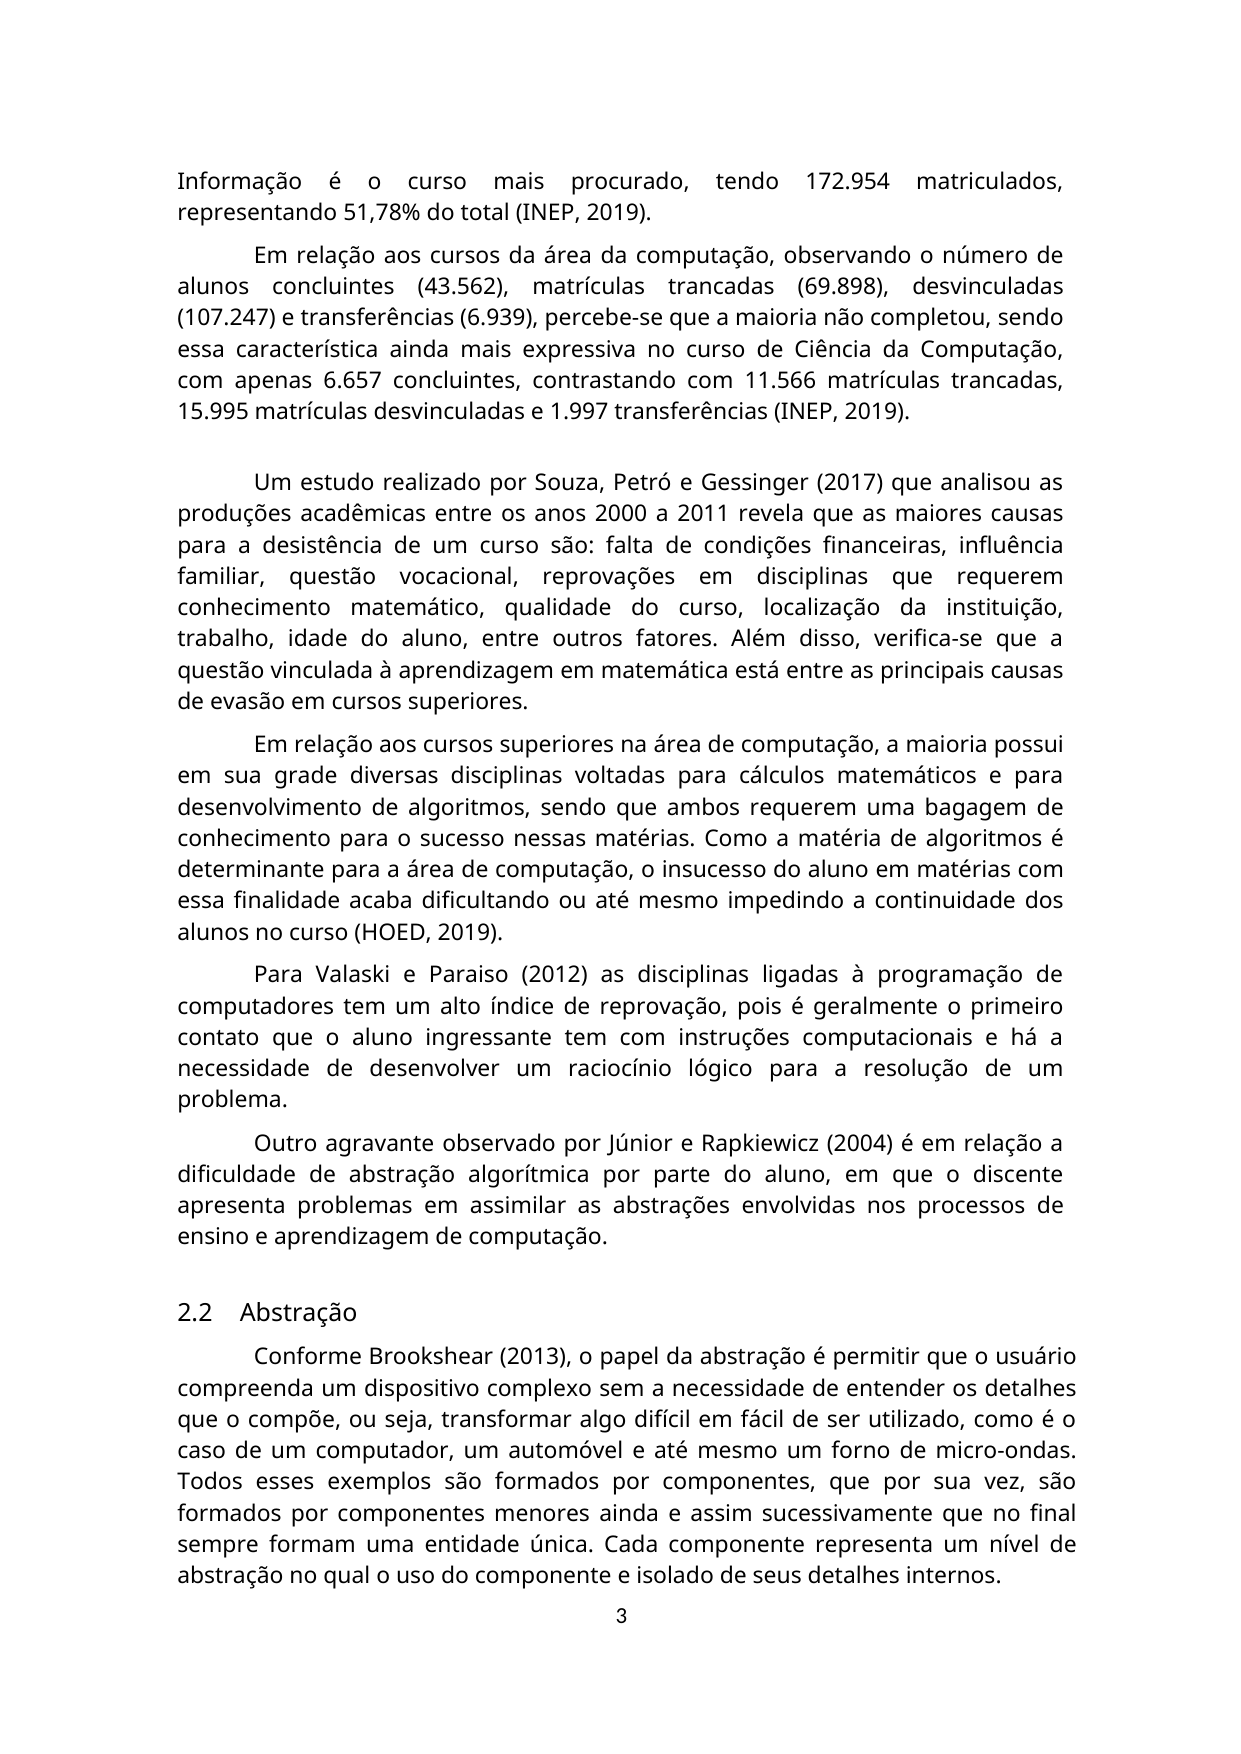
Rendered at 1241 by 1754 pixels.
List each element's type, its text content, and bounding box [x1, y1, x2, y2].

text Conforme Brookshear (2013), o papel da abstração é permitir que o usuário compreenda um dispositivo complexo sem a necessidade de entender os detalhes que o compõe, ou seja, transformar algo difícil em fácil de ser utilizado, como é o caso de um computador, um automóvel e até mesmo um forno de micro-ondas. Todos esses exemplos são formados por componentes, que por sua vez, são formados por componentes menores ainda e assim sucessivamente que no final sempre formam uma entidade única. Cada componente representa um nível de abstração no qual o uso do componente e isolado de seus detalhes internos. [177, 1340, 1078, 1590]
text Outro agravante observado por Júnior e Rapkiewicz (2004) é em relação a dificuldade de abstração algorítmica por parte do aluno, em que o discente apresenta problemas em assimilar as abstrações envolvidas nos processos de ensino e aprendizagem de computação. [177, 1126, 1064, 1251]
text Um estudo realizado por Souza, Petró e Gessinger (2017) que analisou as produções acadêmicas entre os anos 2000 a 2011 revela que as maiores causas para a desistência de um curso são: falta de condições financeiras, influência familiar, questão vocacional, reprovações em disciplinas que requerem conhecimento matemático, qualidade do curso, localização da instituição, trabalho, idade do aluno, entre outros fatores. Além disso, verifica-se que a questão vinculada à aprendizagem em matemática está entre as principais causas de evasão em cursos superiores. [177, 466, 1064, 716]
text Em relação aos cursos superiores na área de computação, a maioria possui em sua grade diversas disciplinas voltadas para cálculos matemáticos e para desenvolvimento de algoritmos, sendo que ambos requerem uma bagagem de conhecimento para o sucesso nessas matérias. Como a matéria de algoritmos é determinante para a área de computação, o insucesso do aluno em matérias com essa finalidade acaba dificultando ou até mesmo impedindo a continuidade dos alunos no curso (HOED, 2019). [177, 728, 1064, 947]
text Para Valaski e Paraiso (2012) as disciplinas ligadas à programação de computadores tem um alto índice de reprovação, pois é geralmente o primeiro contato que o aluno ingressante tem com instruções computacionais e há a necessidade de desenvolver um raciocínio lógico para a resolução de um problema. [177, 958, 1064, 1115]
text Em relação aos cursos da área da computação, observando o número de alunos concluintes (43.562), matrículas trancadas (69.898), desvinculadas (107.247) e transferências (6.939), percebe-se que a maioria não completou, sendo essa característica ainda mais expressiva no curso de Ciência da Computação, com apenas 6.657 concluintes, contrastando com 11.566 matrículas trancadas, 15.995 matrículas desvinculadas e 1.997 transferências (INEP, 2019). [177, 239, 1064, 426]
subtitle 2.2 Abstração [164, 1294, 1078, 1328]
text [177, 164, 1064, 227]
